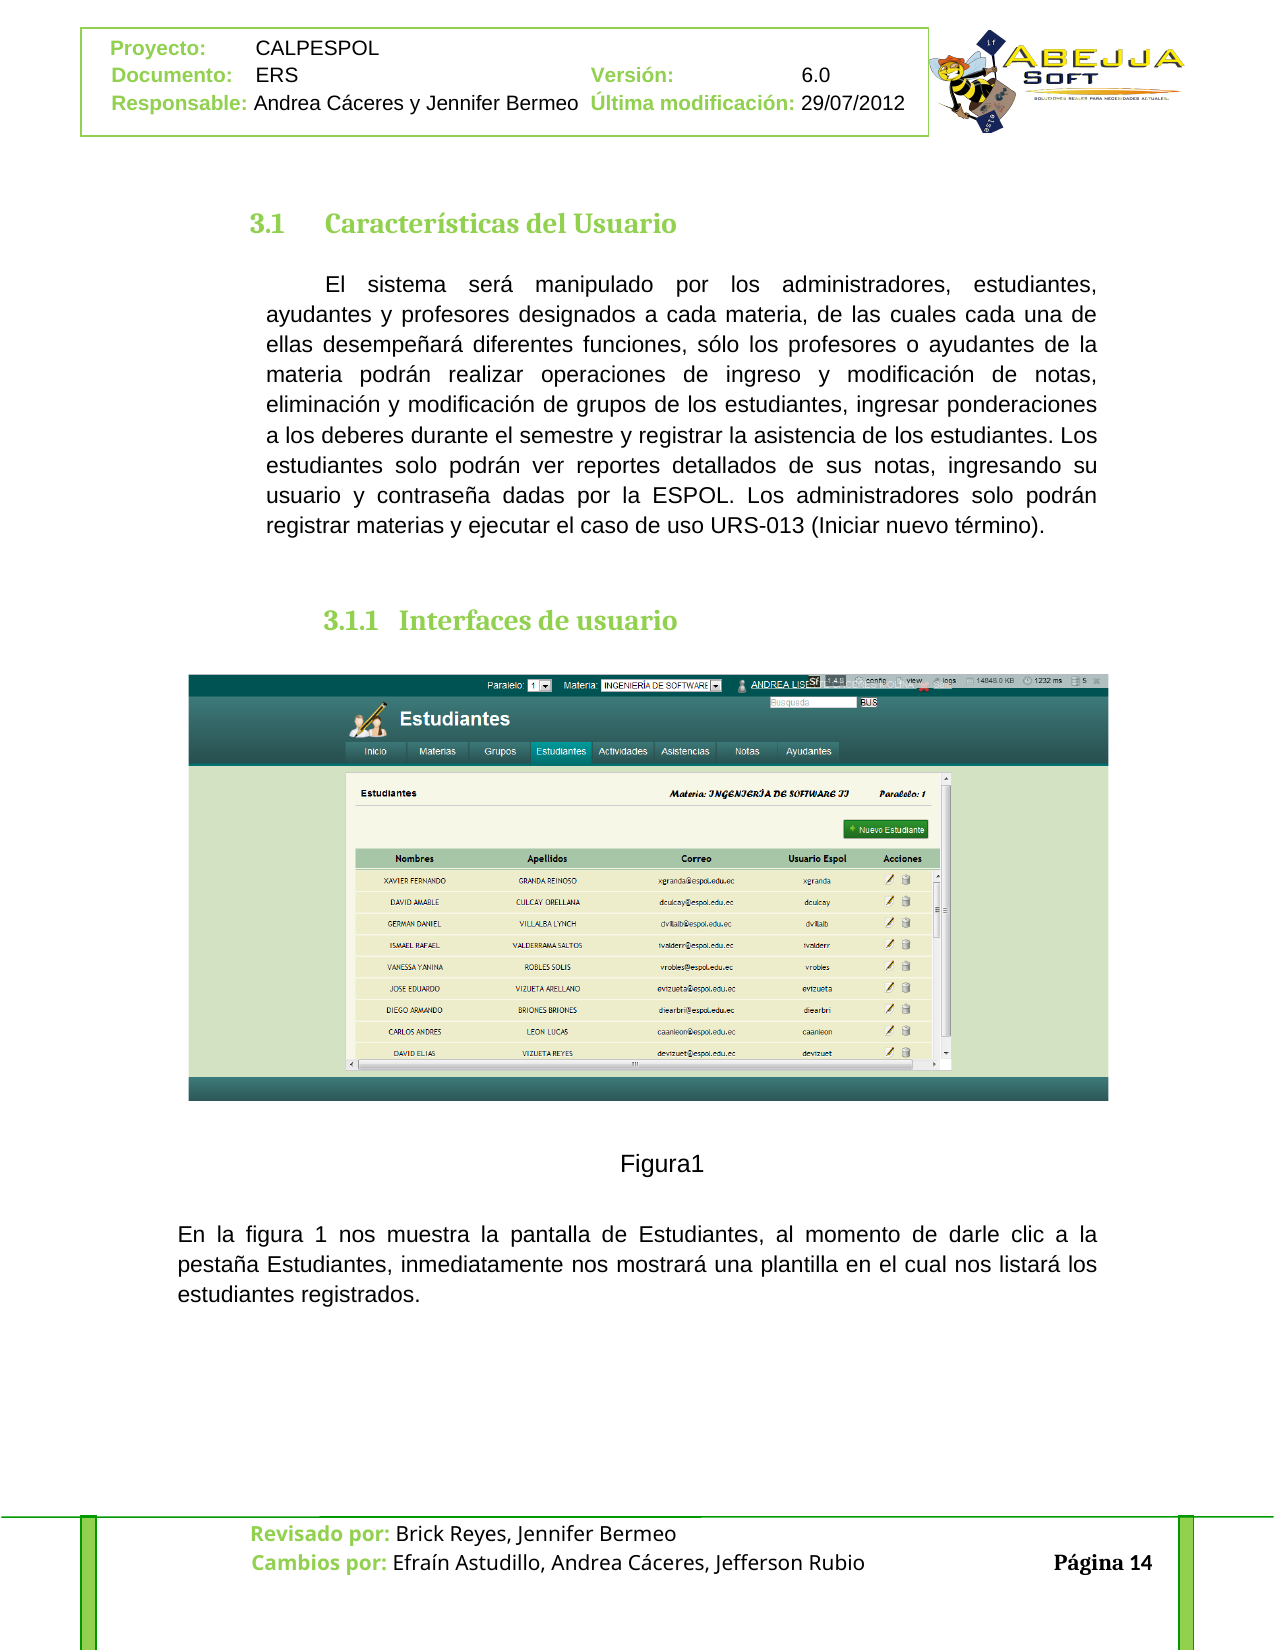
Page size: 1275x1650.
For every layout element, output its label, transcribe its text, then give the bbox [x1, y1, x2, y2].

list En la figura 1 nos muestra la pantalla de Estudiantes, al momento de darle clic a la pestaña Estudiantes, inmediatamente nos mostrará una plantilla en el cual nos listará los estudiantes registrados. [177, 1221, 1098, 1308]
picture [929, 29, 1185, 133]
subtitle 3.1 Características del Usuario [250, 207, 1098, 241]
list Figura1 [546, 1149, 1098, 1178]
text El sistema será manipulado por los administradores, estudiantes, ayudantes y profesores designados a cada materia, de las cuales cada una de ellas desempeñará diferentes funciones, sólo los profesores o ayudantes de la materia podrán realizar operaciones de ingreso y modificación de notas, eliminación y modificación de grupos de los estudiantes, ingresar ponderaciones a los deberes durante el semestre y registrar la asistencia de los estudiantes. Los estudiantes solo podrán ver reportes detallados de sus notas, ingresando su usuario y contraseña dadas por la ESPOL. Los administradores solo podrán registrar materias y ejecutar el caso de uso URS-013 (Iniciar nuevo término). [266, 271, 1098, 539]
picture [188, 674, 1109, 1101]
list Interfaces de usuario [324, 604, 1098, 637]
